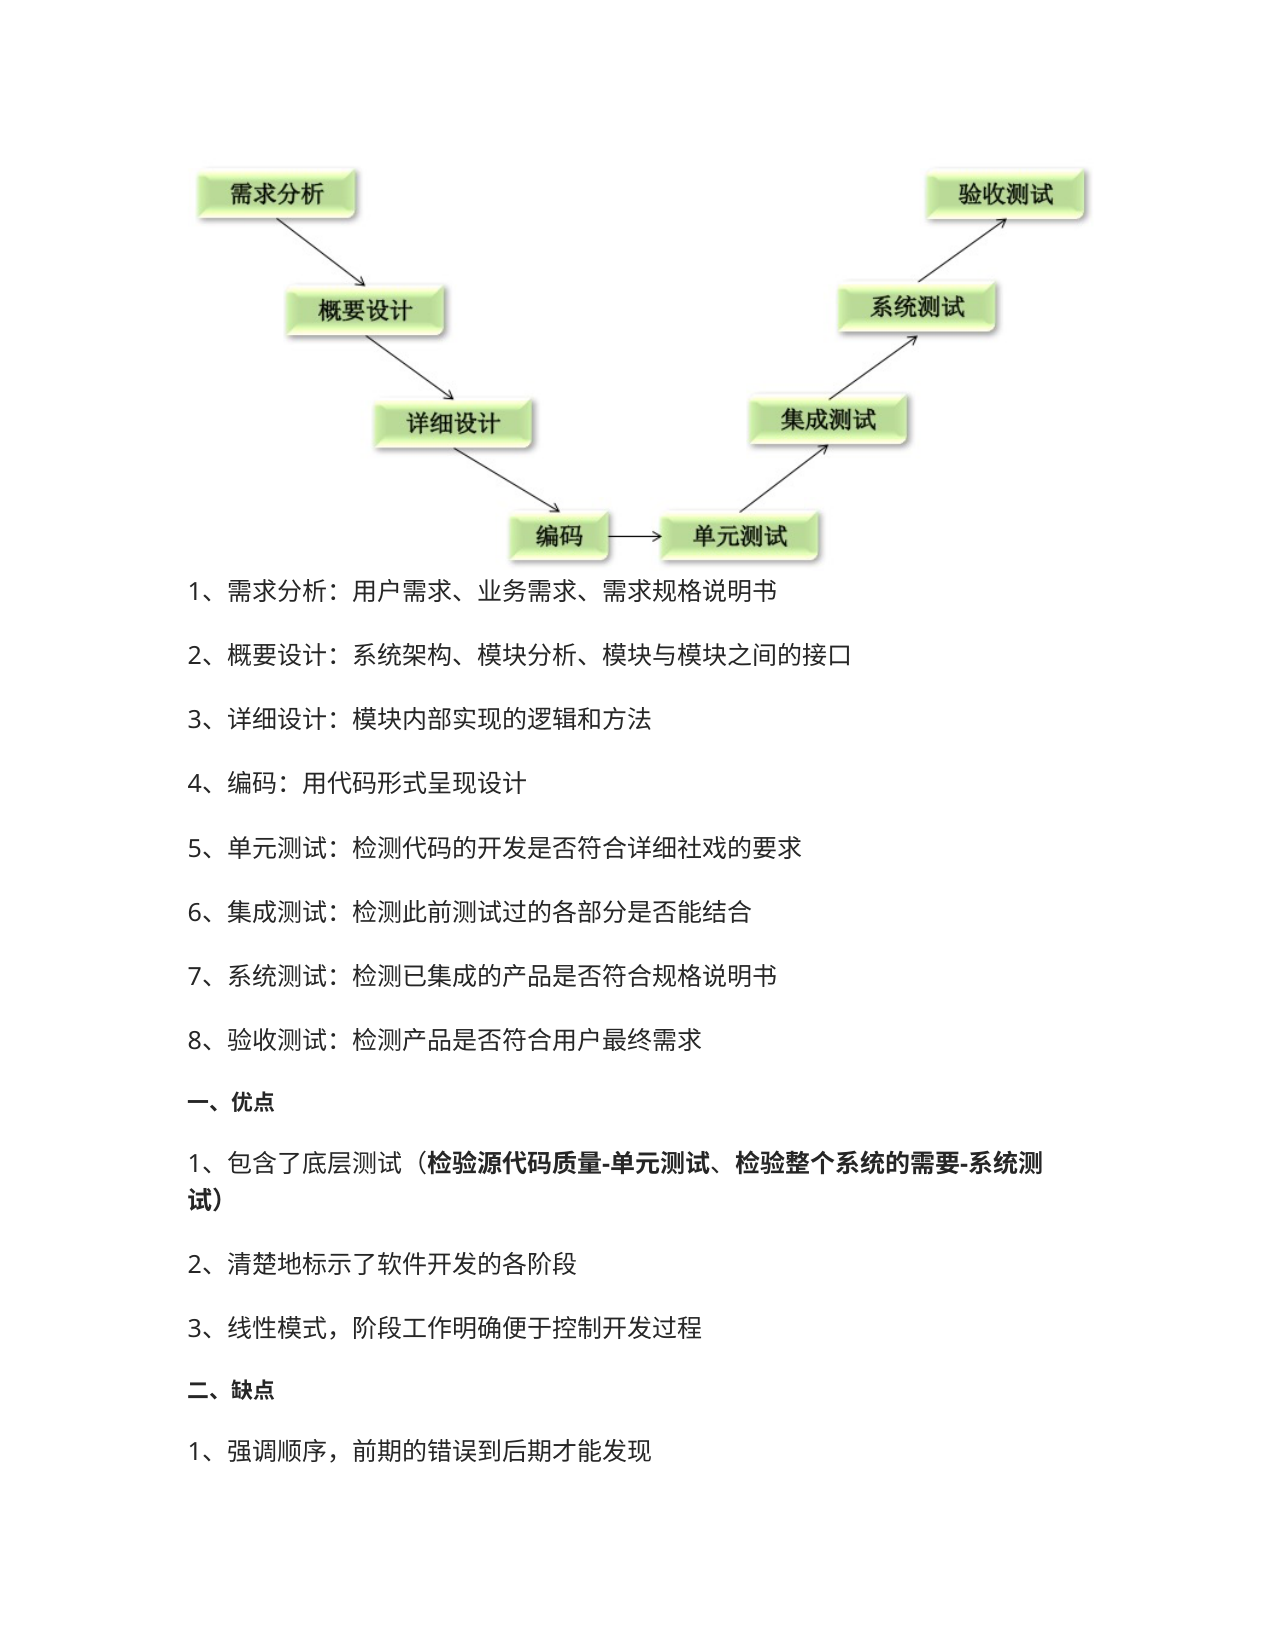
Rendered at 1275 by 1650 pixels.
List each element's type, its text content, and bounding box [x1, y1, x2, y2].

text 5、单元测试：检测代码的开发是否符合详细社戏的要求 [187, 827, 1087, 864]
text 2、概要设计：系统架构、模块分析、模块与模块之间的接口 [187, 634, 1087, 672]
text 3、线性模式，阶段工作明确便于控制开发过程 [187, 1308, 1087, 1345]
text 3、详细设计：模块内部实现的逻辑和方法 [187, 698, 1087, 736]
text 1、强调顺序，前期的错误到后期才能发现 [187, 1430, 1087, 1468]
text 6、集成测试：检测此前测试过的各部分是否能结合 [187, 891, 1087, 928]
text 1、包含了底层测试（检验源代码质量-单元测试、检验整个系统的需要-系统测试） [187, 1142, 1087, 1217]
text 2、清楚地标示了软件开发的各阶段 [187, 1243, 1087, 1281]
text 二、缺点 [187, 1372, 1087, 1405]
picture [187, 150, 1095, 571]
text 4、编码：用代码形式呈现设计 [187, 763, 1087, 800]
text 1、需求分析：用户需求、业务需求、需求规格说明书 [187, 571, 1087, 608]
text 一、优点 [187, 1083, 1087, 1117]
text 8、验收测试：检测产品是否符合用户最终需求 [187, 1019, 1087, 1057]
text 7、系统测试：检测已集成的产品是否符合规格说明书 [187, 955, 1087, 993]
